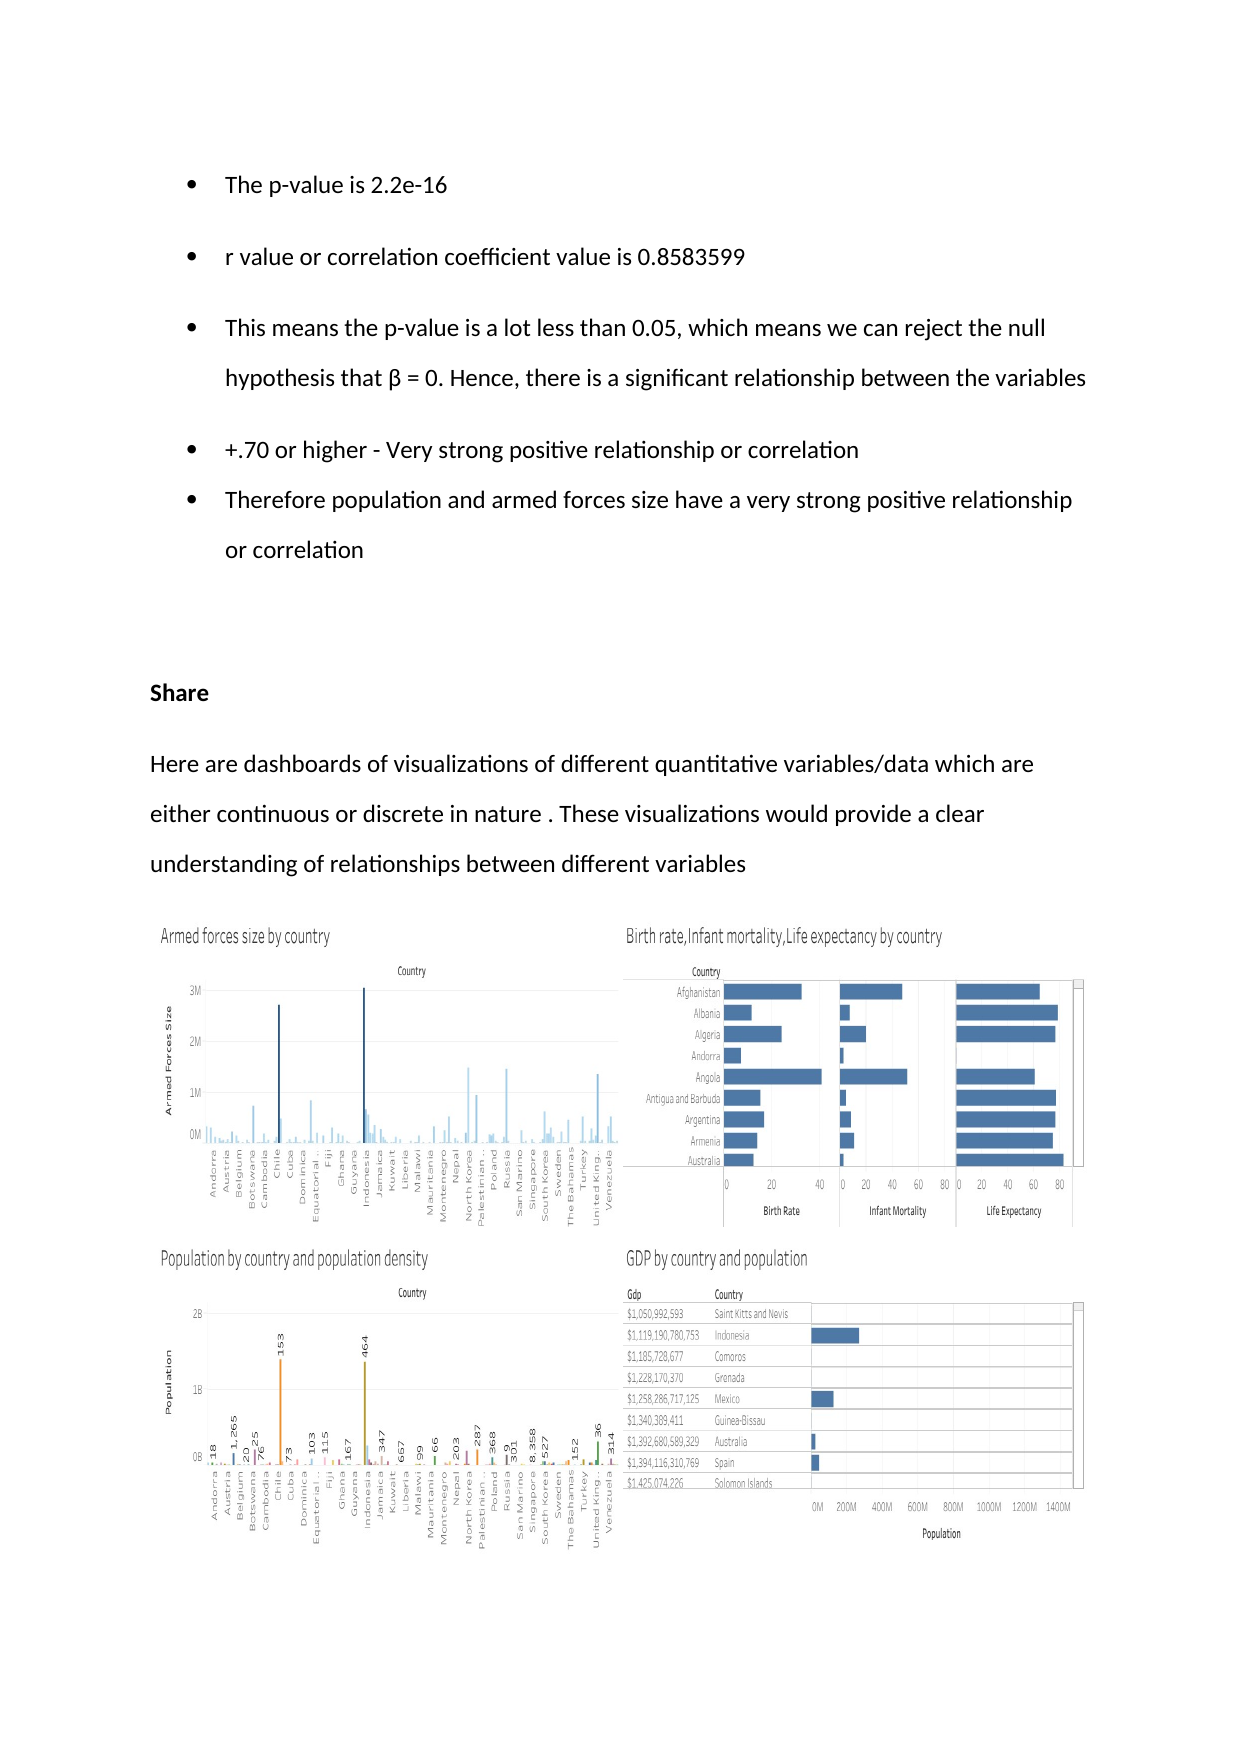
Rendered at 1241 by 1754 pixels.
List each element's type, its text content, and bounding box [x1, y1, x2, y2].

picture [150, 900, 1091, 1562]
list +.70 or higher - Very strong positive relationship or correlation [187, 414, 1090, 464]
list The p-value is 2.2e-16 [187, 150, 1090, 200]
list r value or correlation coefficient value is 0.8583599 [187, 221, 1090, 271]
list Therefore population and armed forces size have a very strong positive relationship or correlation [187, 464, 1090, 564]
text Share [150, 657, 1090, 707]
list This means the p-value is a lot less than 0.05, which means we can reject the null hypothesis that β = 0. Hence, there is a significant relationship between the variables [187, 293, 1090, 393]
text Here are dashboards of visualizations of different quantitative variables/data which are either continuous or discrete in nature . These visualizations would provide a clear understanding of relationships between different variables [150, 729, 1090, 879]
